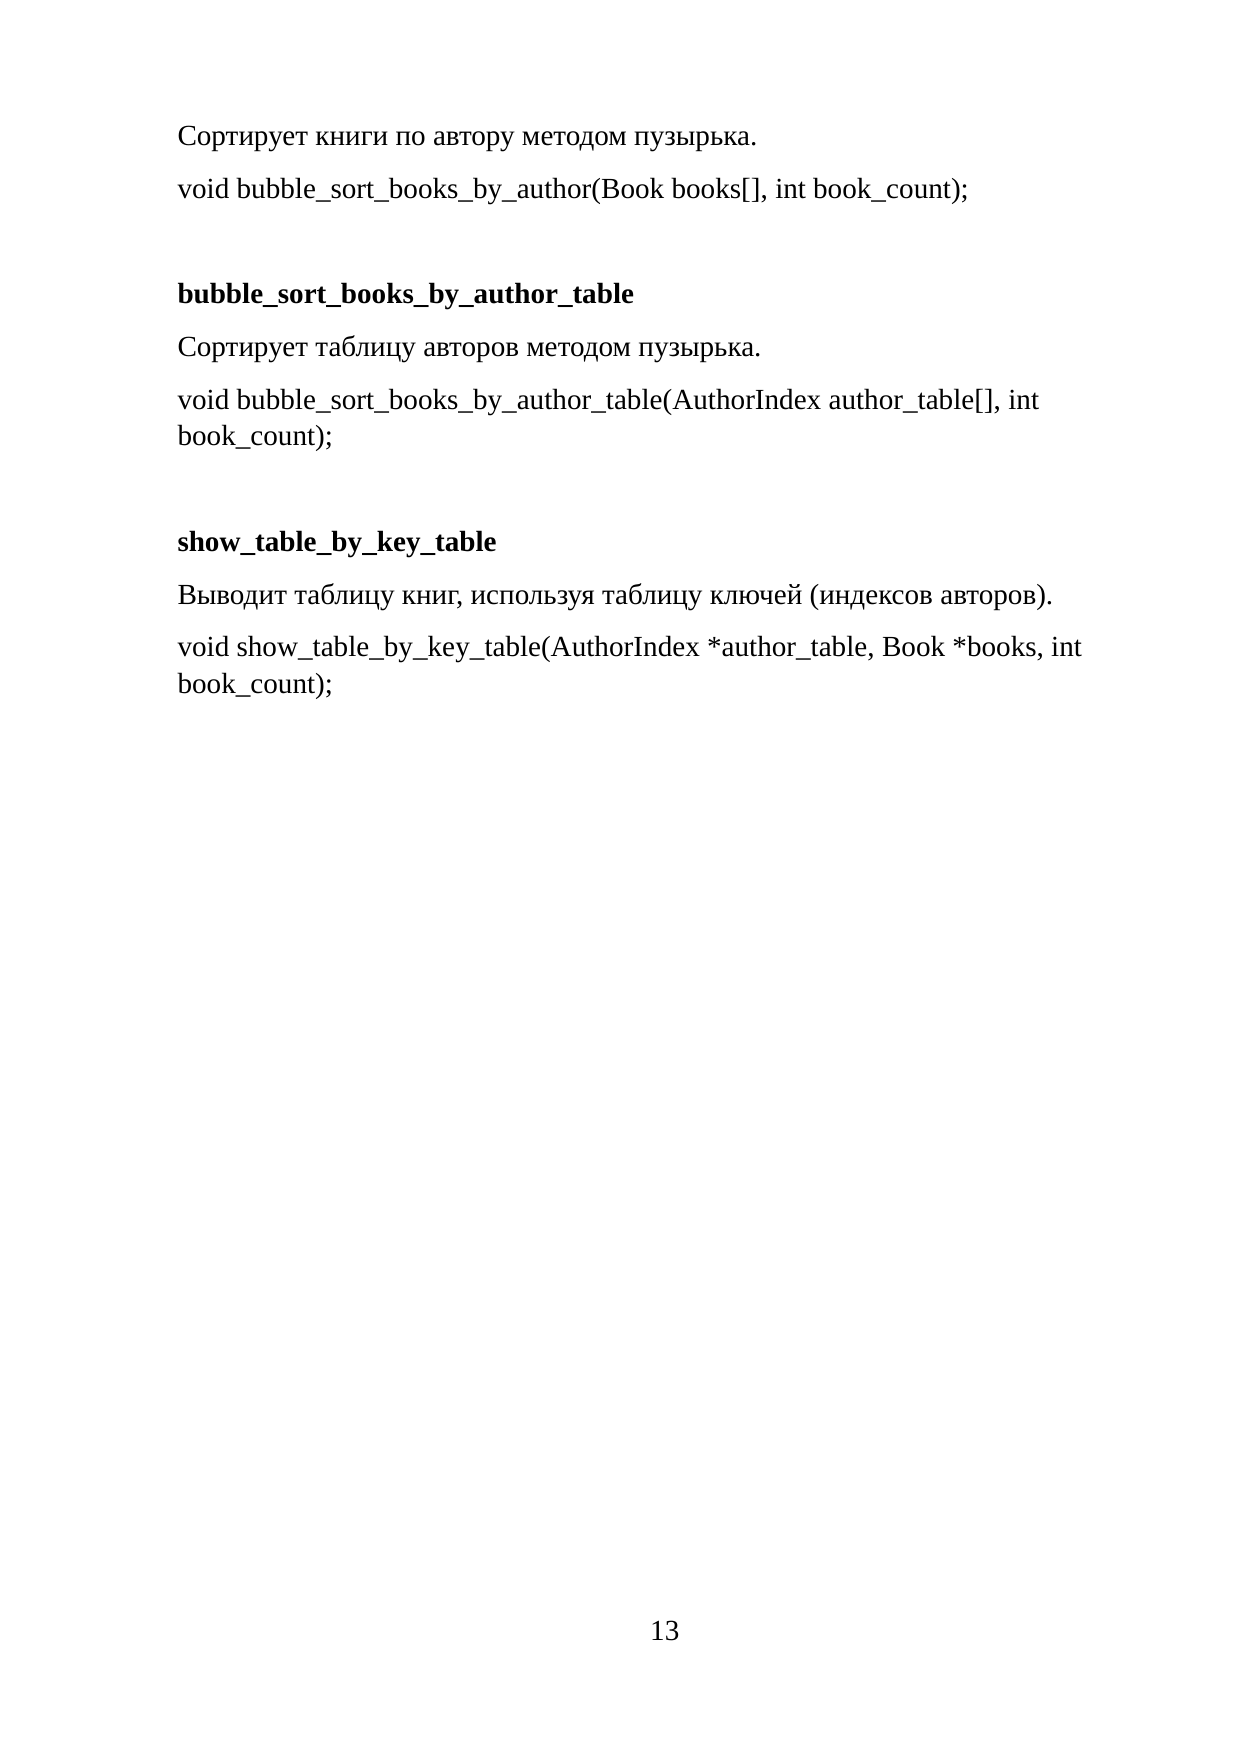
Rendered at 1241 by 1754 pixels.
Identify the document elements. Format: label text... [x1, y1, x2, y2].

text bubble_sort_books_by_author_table [177, 277, 1152, 310]
text Сортирует таблицу авторов методом пузырька. [177, 329, 1152, 363]
text void bubble_sort_books_by_author_table(AuthorIndex author_table[], int book_count); [177, 382, 1152, 452]
text Сортирует книги по автору методом пузырька. [177, 118, 1152, 152]
text Выводит таблицу книг, используя таблицу ключей (индексов авторов). [177, 577, 1152, 610]
text show_table_by_key_table [177, 524, 1152, 557]
text void bubble_sort_books_by_author(Book books[], int book_count); [177, 171, 1152, 204]
text void show_table_by_key_table(AuthorIndex *author_table, Book *books, int book_count); [177, 629, 1152, 699]
